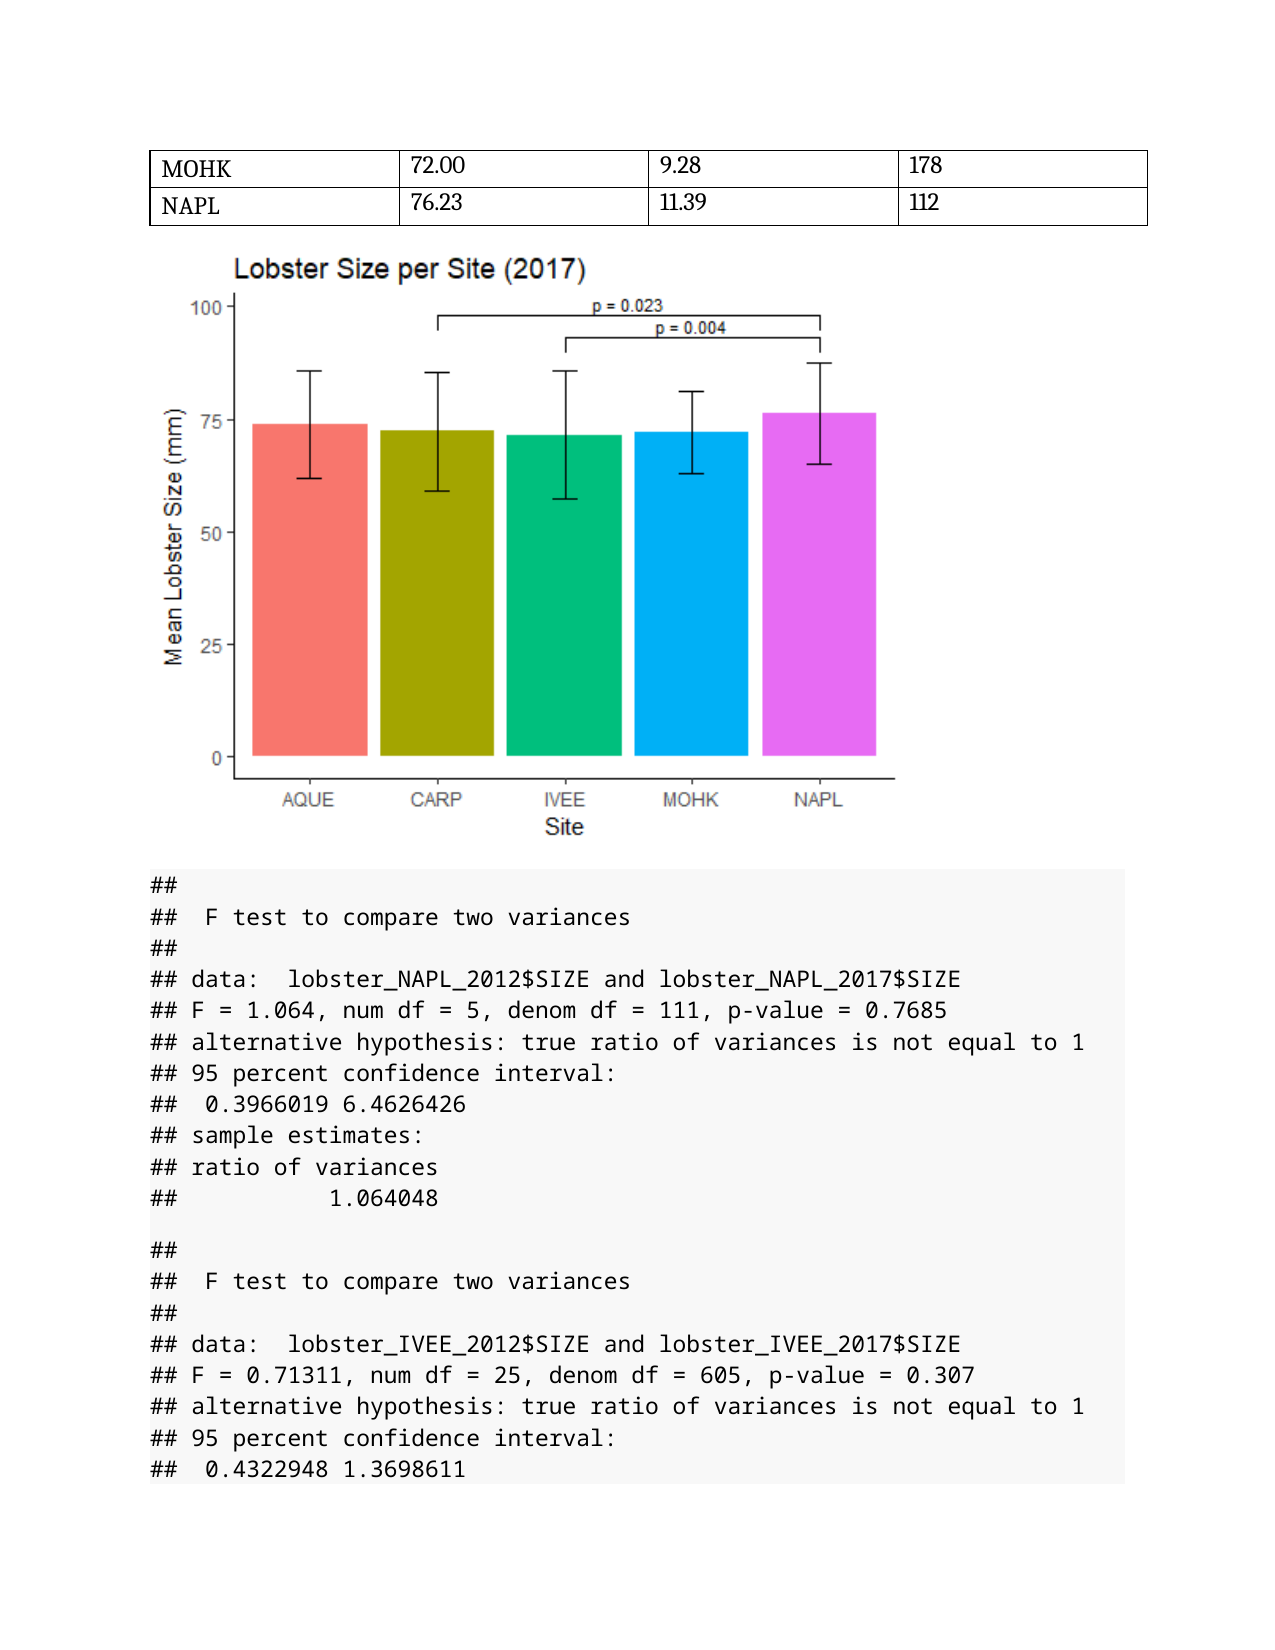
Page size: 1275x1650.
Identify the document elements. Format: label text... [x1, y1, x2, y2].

table_cell 112 [899, 188, 1147, 224]
table_cell MOHK [151, 151, 399, 187]
table_cell 76.23 [400, 188, 648, 224]
table_cell 11.39 [649, 188, 898, 224]
table_cell NAPL [151, 188, 399, 224]
text ## ## F test to compare two variances ## ## data: lobster_NAPL_2012$SIZE and lobster_NAPL_2017$SIZE ## F = 1.064, num df = 5, denom df = 111, p-value = 0.7685 ## alternative hypothesis: true ratio of variances is not equal to 1 ## 95 percent confidence interval: ## 0.3966019 6.4626426 ## sample estimates: ## ratio of variances ## 1.064048 [150, 869, 1125, 1213]
table_cell 178 [899, 151, 1147, 187]
table_cell 72.00 [400, 151, 648, 187]
picture [150, 244, 908, 851]
table_cell 9.28 [649, 151, 898, 187]
